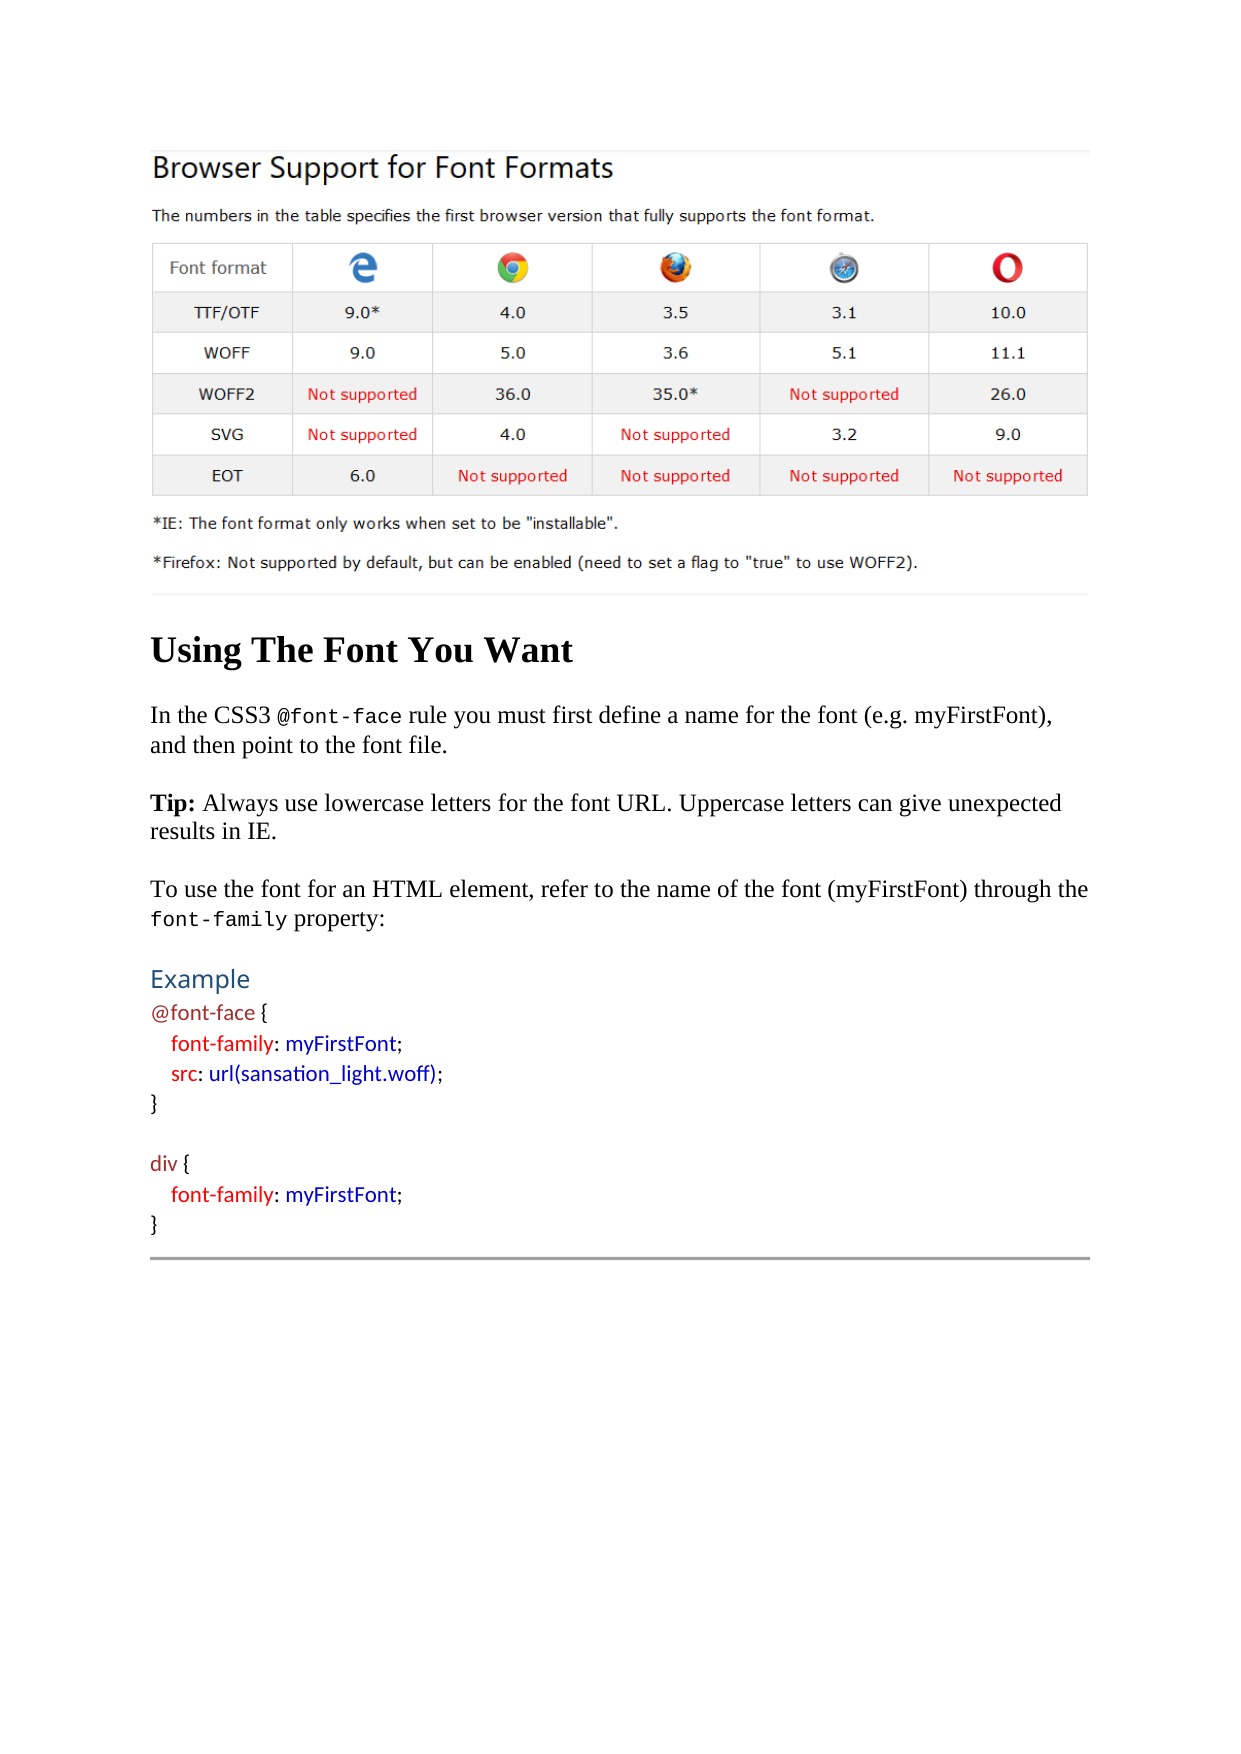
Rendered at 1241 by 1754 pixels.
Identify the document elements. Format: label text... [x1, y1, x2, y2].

text To use the font for an HTML element, refer to the name of the font (myFirstFont) through the font-family property: [150, 874, 1090, 933]
text Tip: Always use lowercase letters for the font URL. Uppercase letters can give unexpected results in IE. [150, 788, 1090, 845]
text In the CSS3 @font-face rule you must first define a name for the font (e.g. myFirstFont), and then point to the font file. [150, 700, 1090, 758]
text @font-face { font-family: myFirstFont; src: url(sansation_light.woff); } div { font-family: myFirstFont; } [150, 998, 1090, 1238]
subtitle Using The Font You Want [150, 628, 1090, 671]
subtitle Example [150, 962, 1090, 996]
